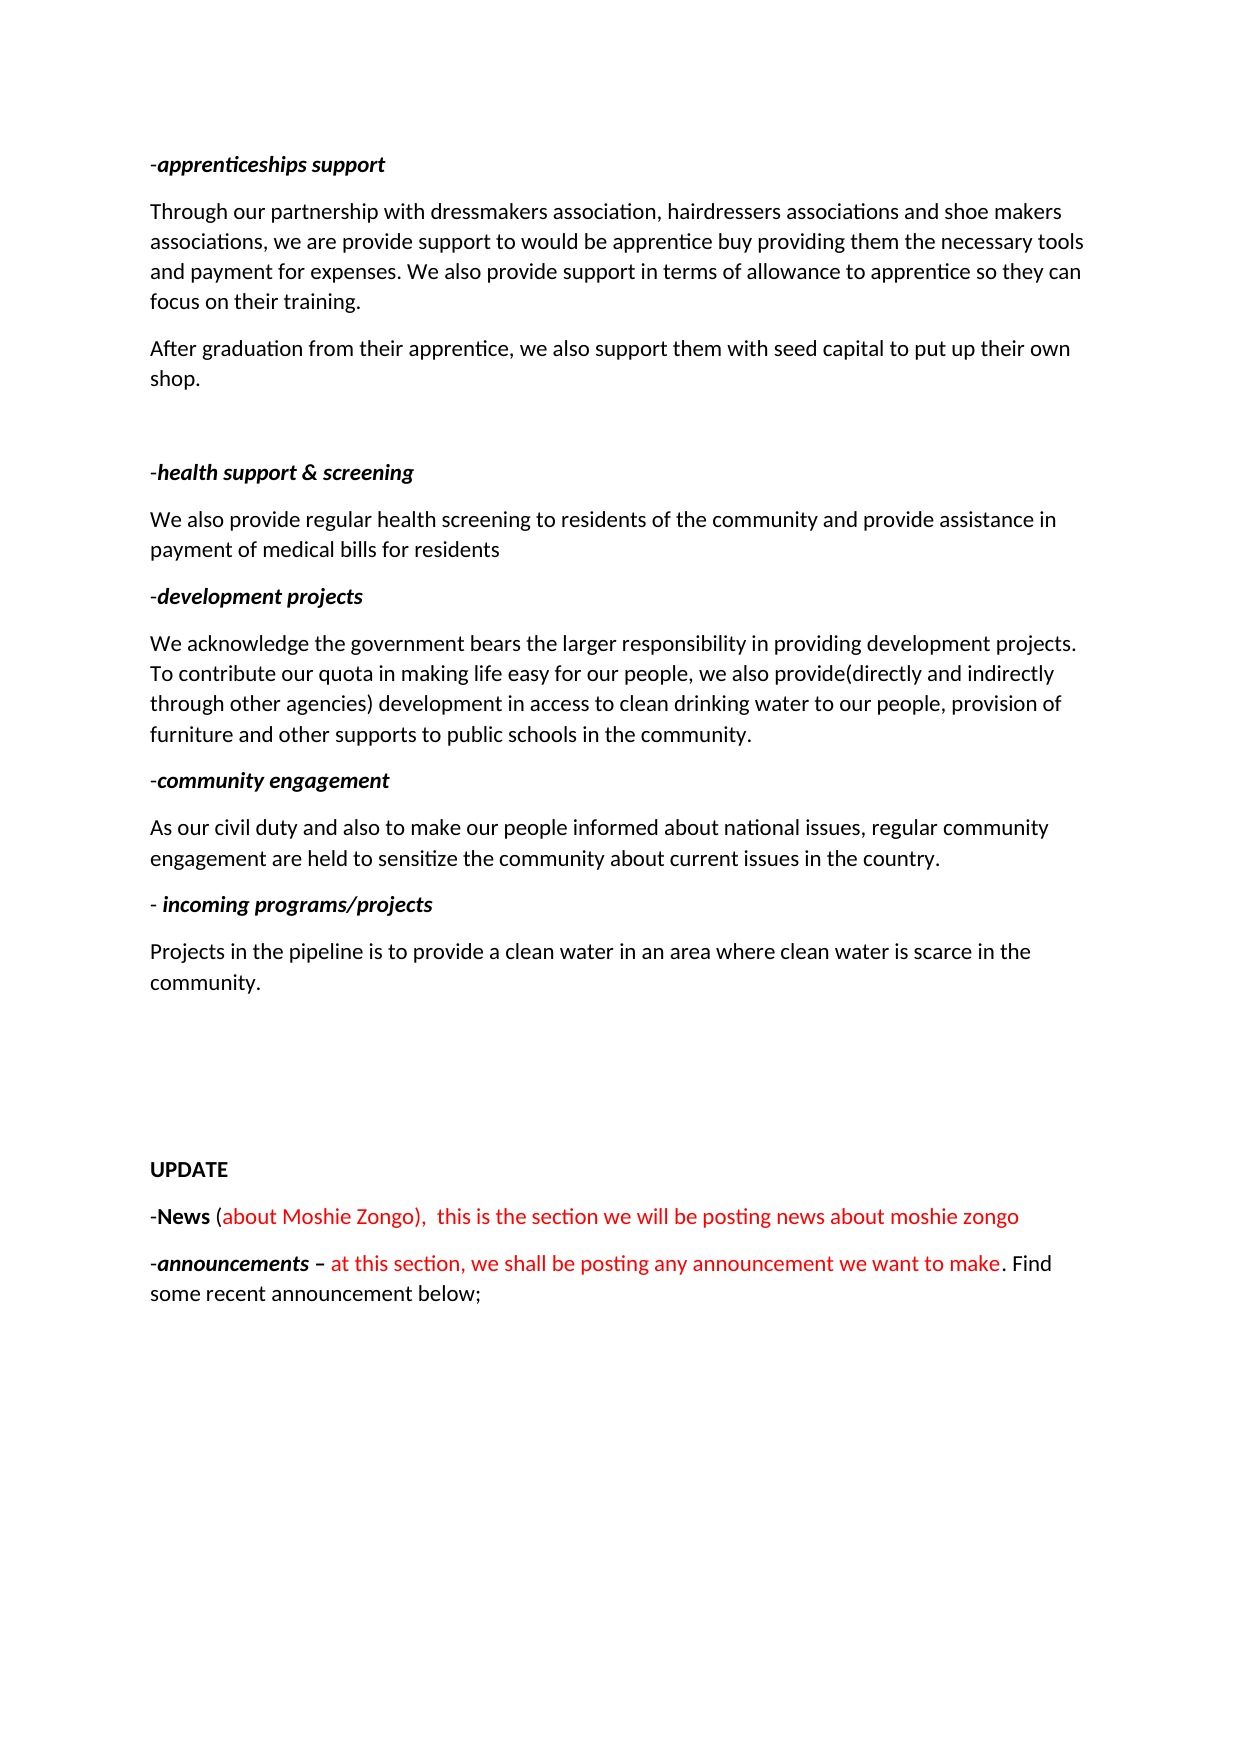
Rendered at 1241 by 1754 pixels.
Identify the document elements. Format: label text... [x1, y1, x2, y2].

text Through our partnership with dressmakers association, hairdressers associations and shoe makers associations, we are provide support to would be apprentice buy providing them the necessary tools and payment for expenses. We also provide support in terms of allowance to apprentice so they can focus on their training. [150, 197, 1090, 316]
text We also provide regular health screening to residents of the community and provide assistance in payment of medical bills for residents [150, 505, 1090, 563]
text We acknowledge the government bears the larger responsibility in providing development projects. To contribute our quota in making life easy for our people, we also provide(directly and indirectly through other agencies) development in access to clean drinking water to our people, provision of furniture and other supports to public schools in the community. [150, 629, 1090, 748]
text -announcements – at this section, we shall be posting any announcement we want to make. Find some recent announcement below; [150, 1249, 1090, 1307]
text As our civil duty and also to make our people informed about national issues, regular community engagement are held to sensitize the community about current issues in the country. [150, 813, 1090, 872]
text -health support & screening [150, 458, 1090, 486]
text -apprenticeships support [150, 150, 1090, 178]
text Projects in the pipeline is to provide a clean water in an area where clean water is scarce in the community. [150, 937, 1090, 996]
text UPDATE [150, 1155, 1090, 1183]
text -community engagement [150, 767, 1090, 795]
text After graduation from their apprentice, we also support them with seed capital to put up their own shop. [150, 334, 1090, 393]
text -News (about Moshie Zongo), this is the section we will be posting news about moshie zongo [150, 1202, 1090, 1230]
text - incoming programs/projects [150, 891, 1090, 919]
text -development projects [150, 582, 1090, 610]
